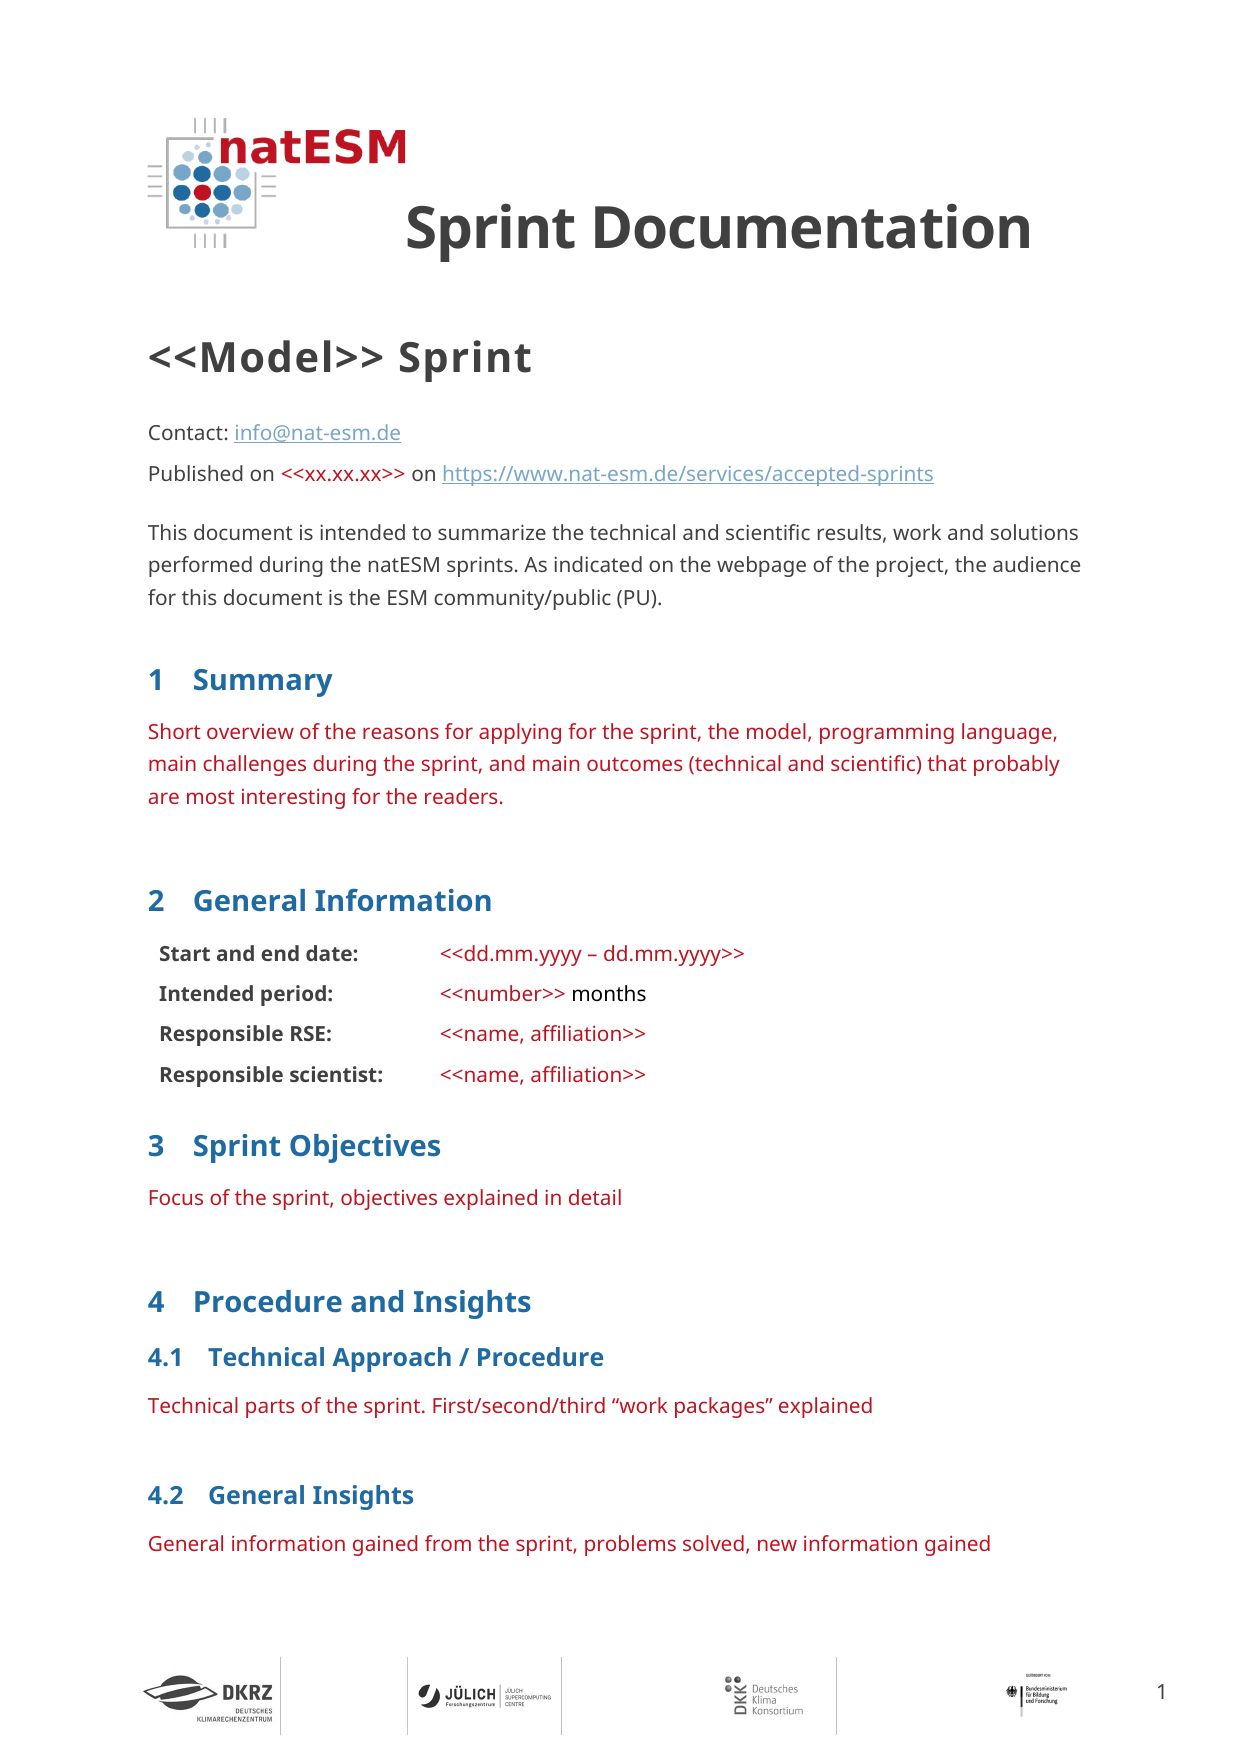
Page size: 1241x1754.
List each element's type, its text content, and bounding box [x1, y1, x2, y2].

table_cell Intended period: [148, 979, 428, 1019]
text Contact: info@nat-esm.de [148, 418, 1092, 446]
subtitle Summary [148, 659, 1092, 698]
table_cell <<name, affiliation>> [428, 1060, 1091, 1100]
table_header Start and end date: [148, 939, 428, 979]
table_header <<dd.mm.yyyy – dd.mm.yyyy>> [428, 939, 1091, 979]
text Technical parts of the sprint. First/second/third “work packages” explained [148, 1391, 1092, 1420]
subtitle General Information [148, 881, 1092, 920]
text This document is intended to summarize the technical and scientific results, work and solutions performed during the natESM sprints. As indicated on the webpage of the project, the audience for this document is the ESM community/public (PU). [148, 518, 1092, 611]
table_cell <<name, affiliation>> [428, 1019, 1091, 1060]
subtitle Technical Approach / Procedure [148, 1340, 1092, 1374]
text Short overview of the reasons for applying for the sprint, the model, programming language, main challenges during the sprint, and main outcomes (technical and scientific) that probably are most interesting for the readers. [148, 717, 1092, 811]
title Sprint Documentation [148, 118, 1092, 265]
text Published on <<xx.xx.xx>> on https://www.nat-esm.de/services/accepted-sprints [148, 459, 1092, 487]
picture [147, 118, 406, 248]
subtitle General Insights [148, 1477, 1092, 1512]
text General information gained from the sprint, problems solved, new information gained [148, 1529, 1092, 1558]
text Focus of the sprint, objectives explained in detail [148, 1183, 1092, 1212]
table_cell Responsible scientist: [148, 1060, 428, 1100]
subtitle <<Model>> Sprint [148, 328, 1092, 384]
subtitle Sprint Objectives [148, 1125, 1092, 1165]
table_cell <<number>> months [428, 979, 1091, 1019]
subtitle Procedure and Insights [148, 1282, 1092, 1321]
table_cell Responsible RSE: [148, 1019, 428, 1060]
picture [132, 1657, 1117, 1735]
